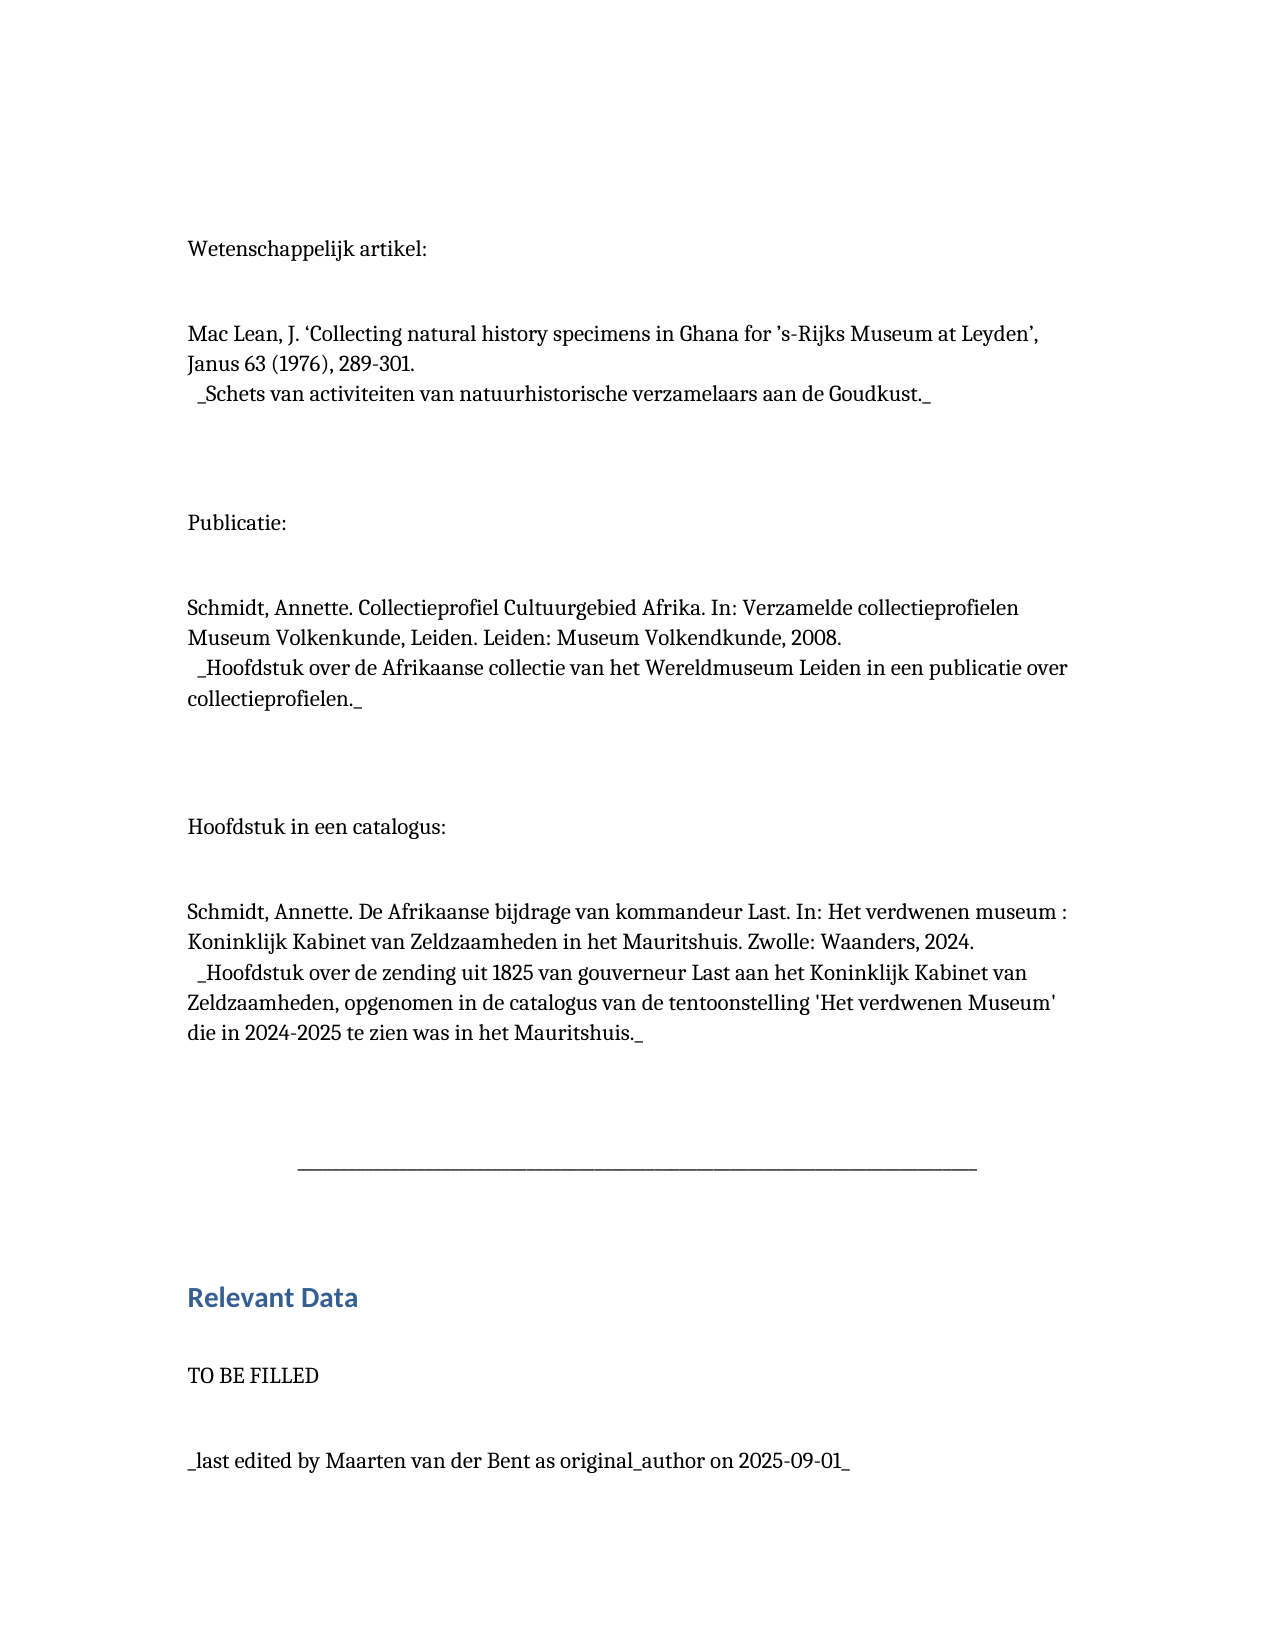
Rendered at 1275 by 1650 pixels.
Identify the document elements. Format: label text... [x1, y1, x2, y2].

text Mac Lean, J. ‘Collecting natural history specimens in Ghana for ’s-Rijks Museum at Leyden’, Janus 63 (1976), 289-301. _Schets van activiteiten van natuurhistorische verzamelaars aan de Goudkust._ [187, 321, 1087, 408]
text Schmidt, Annette. De Afrikaanse bijdrage van kommandeur Last. In: Het verdwenen museum : Koninklijk Kabinet van Zeldzaamheden in het Mauritshuis. Zwolle: Waanders, 2024. _Hoofdstuk over de zending uit 1825 van gouverneur Last aan het Koninklijk Kabinet van Zeldzaamheden, opgenomen in de catalogus van de tentoonstelling 'Het verdwenen Museum' die in 2024-2025 te zien was in het Mauritshuis._ [187, 899, 1087, 1046]
text Schmidt, Annette. Collectieprofiel Cultuurgebied Afrika. In: Verzamelde collectieprofielen Museum Volkenkunde, Leiden. Leiden: Museum Volkendkunde, 2008. _Hoofdstuk over de Afrikaanse collectie van het Wereldmuseum Leiden in een publicatie over collectieprofielen._ [187, 595, 1087, 712]
text _last edited by Maarten van der Bent as original_author on 2025-09-01_ [187, 1448, 1087, 1474]
text Wetenschappelijk artikel: [187, 235, 1087, 262]
text Hoofdstuk in een catalogus: [187, 813, 1087, 840]
text Publicatie: [187, 509, 1087, 536]
text ________________________________________________________________________________ [187, 1148, 1087, 1174]
text TO BE FILLED [187, 1363, 1087, 1389]
subtitle Relevant Data [187, 1279, 1087, 1315]
